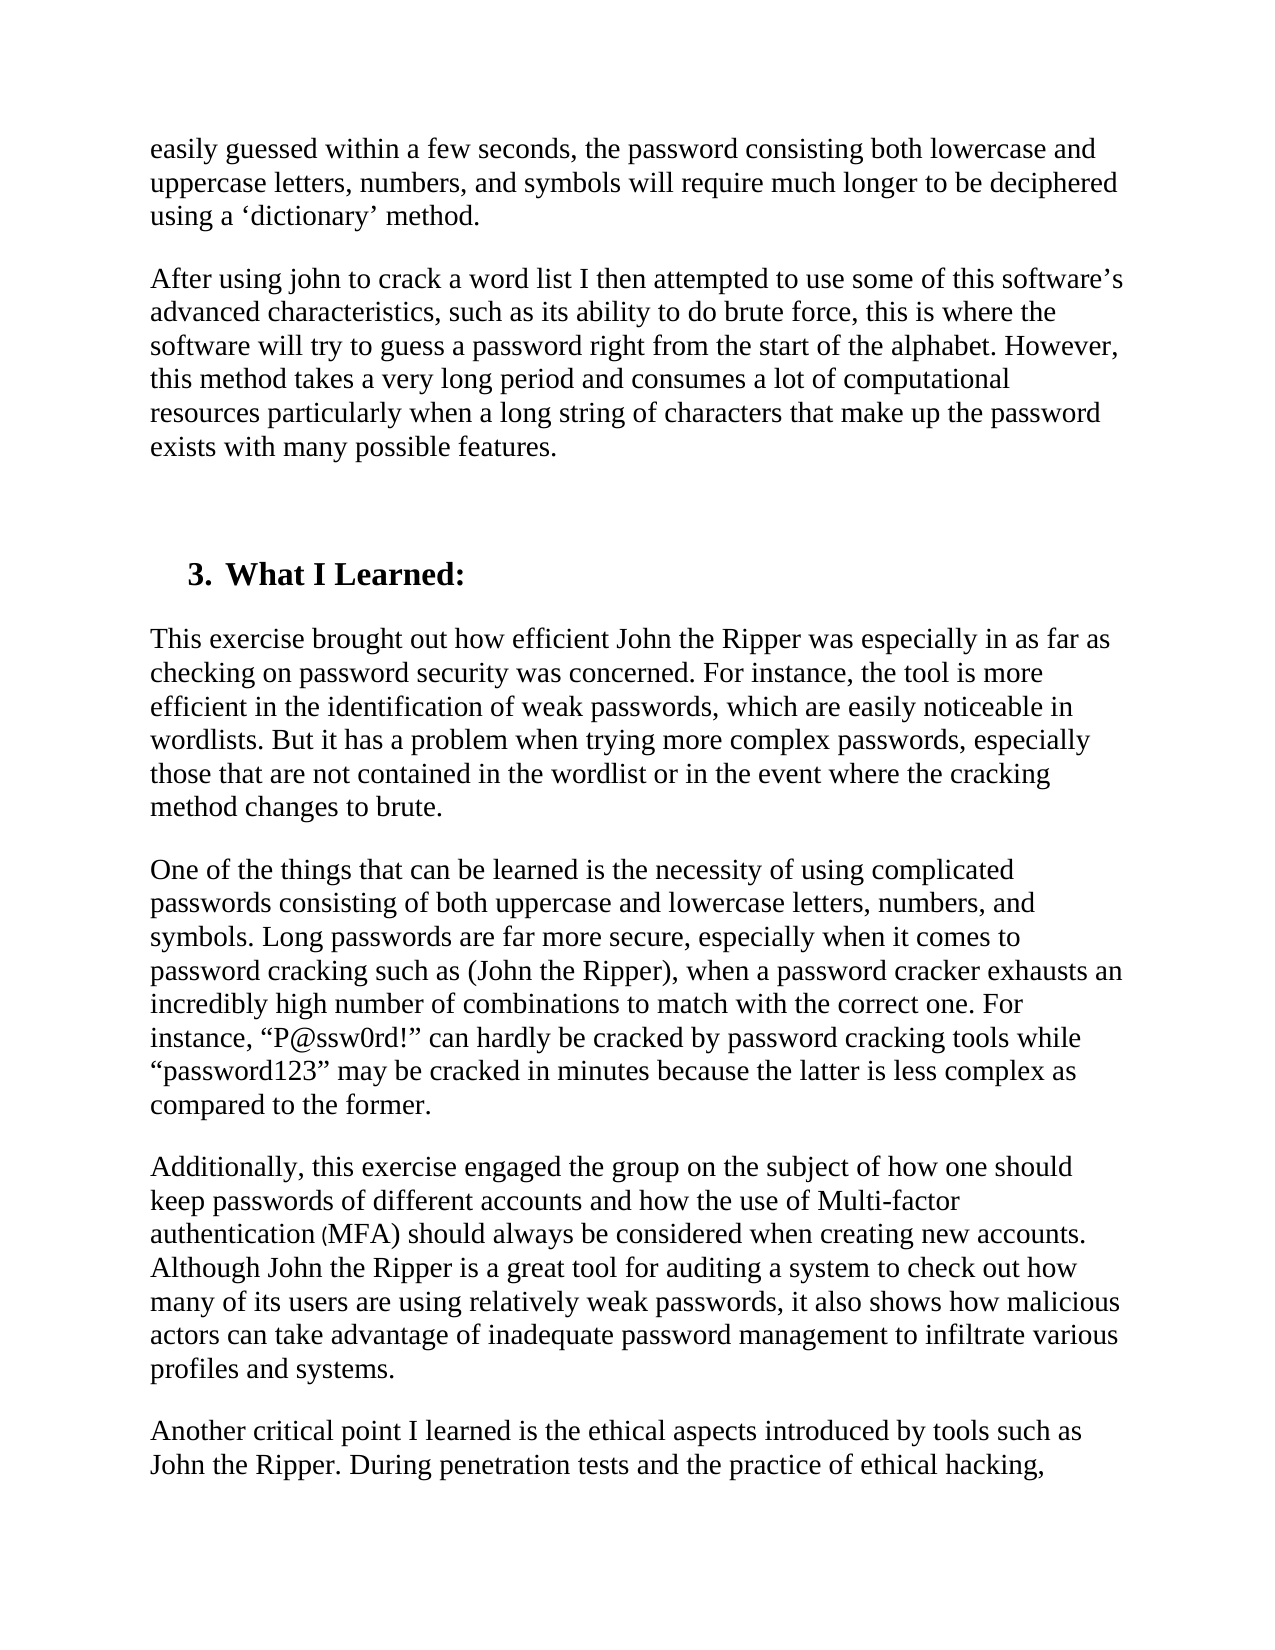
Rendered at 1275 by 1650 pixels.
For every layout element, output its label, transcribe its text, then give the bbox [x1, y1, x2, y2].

text One of the things that can be learned is the necessity of using complicated passwords consisting of both uppercase and lowercase letters, numbers, and symbols. Long passwords are far more secure, especially when it comes to password cracking such as (John the Ripper), when a password cracker exhausts an incredibly high number of combinations to match with the correct one. For instance, “P@ssw0rd!” can hardly be cracked by password cracking tools while “password123” may be cracked in minutes because the latter is less complex as compared to the former. [150, 852, 1125, 1120]
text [150, 1413, 1125, 1481]
text Additionally, this exercise engaged the group on the subject of how one should keep passwords of different accounts and how the use of Multi-factor authentication (MFA) should always be considered when creating new accounts. Although John the Ripper is a great tool for auditing a system to check out how many of its users are using relatively weak passwords, it also shows how malicious actors can take advantage of inadequate password management to infiltrate various profiles and systems. [150, 1149, 1125, 1384]
text After using john to crack a word list I then attempted to use some of this software’s advanced characteristics, such as its ability to do brute force, this is where the software will try to guess a password right from the start of the alphabet. However, this method takes a very long period and consumes a lot of computational resources particularly when a long string of characters that make up the password exists with many possible features. [150, 261, 1125, 462]
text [150, 131, 1125, 232]
text This exercise brought out how efficient John the Ripper was especially in as far as checking on password security was concerned. For instance, the tool is more efficient in the identification of weak passwords, which are easily noticeable in wordlists. But it has a problem when trying more complex passwords, especially those that are not contained in the wordlist or in the event where the cracking method changes to brute. [150, 622, 1125, 823]
list What I Learned: [187, 554, 1125, 592]
